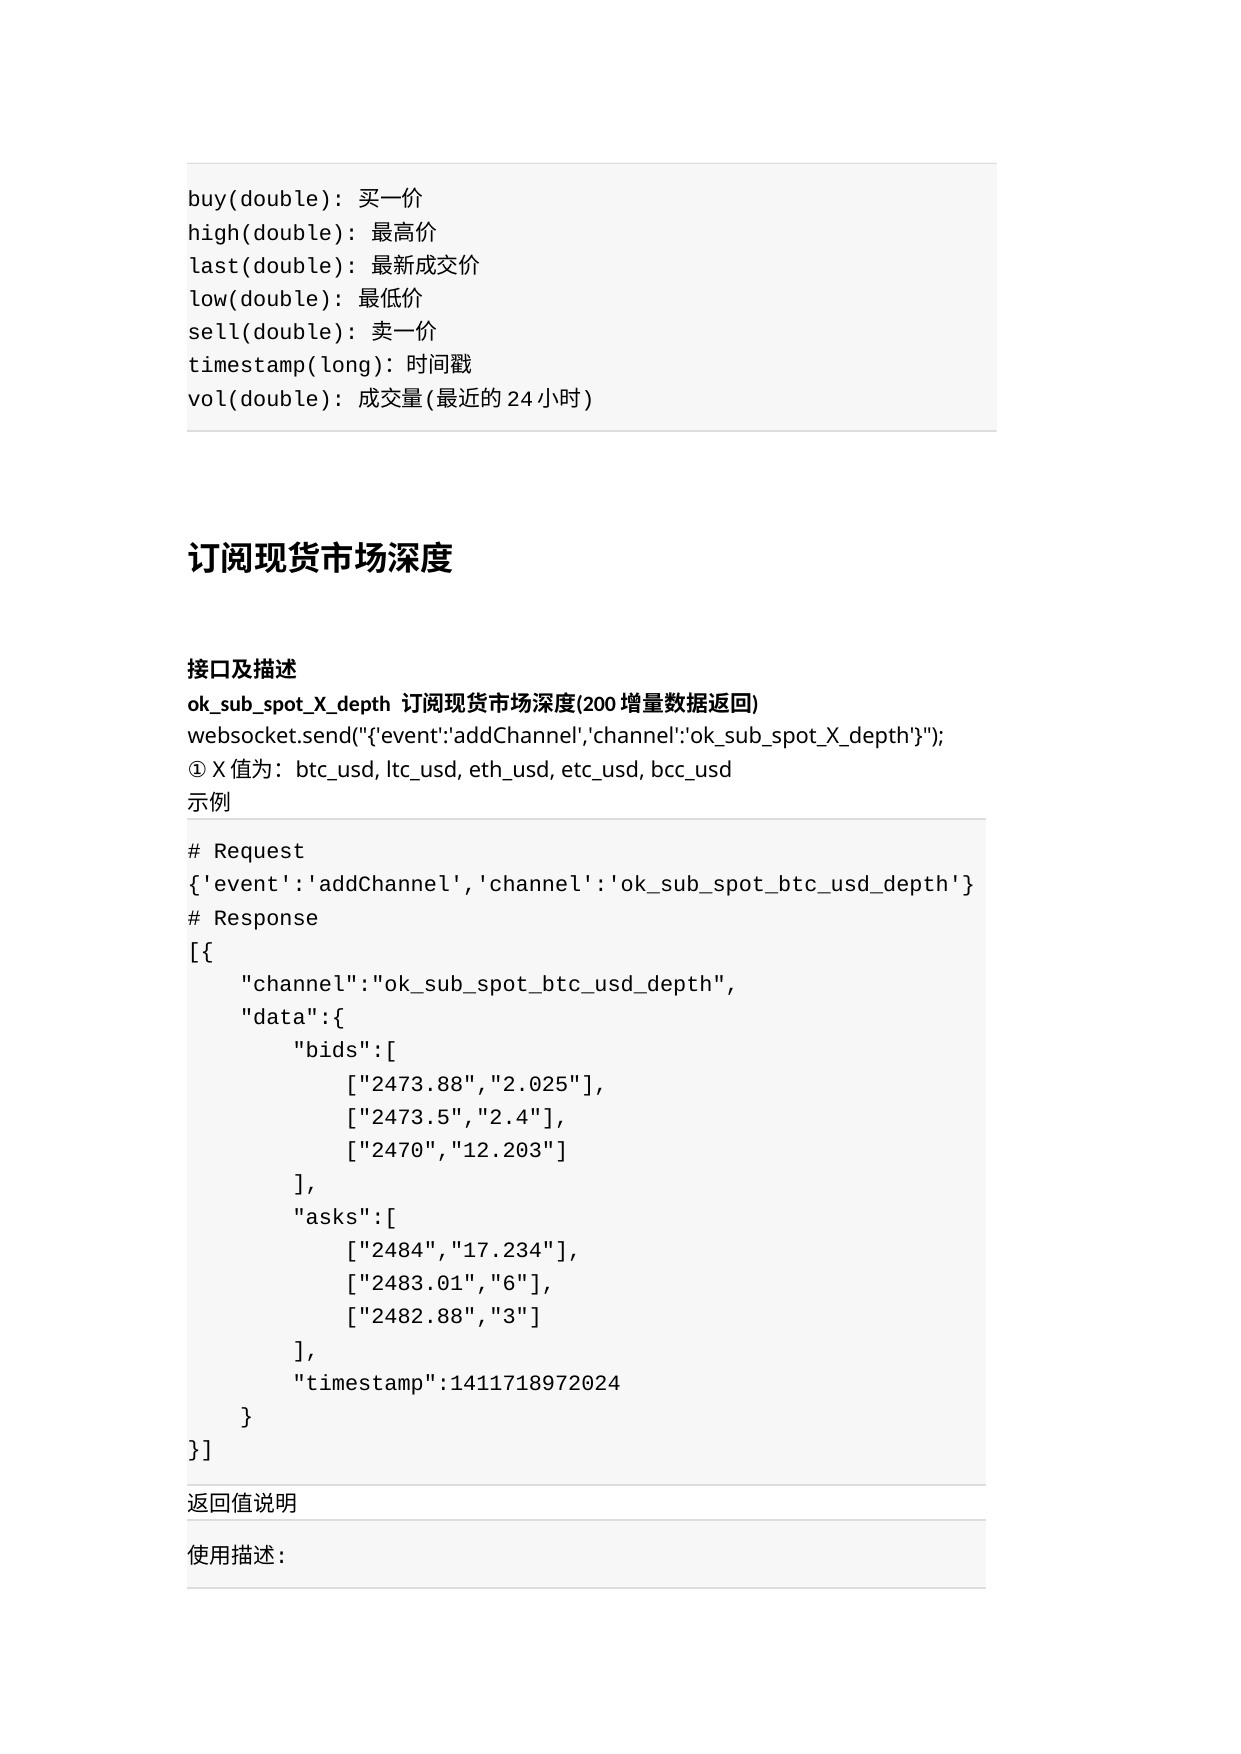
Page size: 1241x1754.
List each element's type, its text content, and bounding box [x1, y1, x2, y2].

table_header 接口及描述 [187, 652, 986, 685]
subtitle 订阅现货市场深度 [187, 523, 1053, 589]
table_cell websocket.send("{'event':'addChannel','channel':'ok_sub_spot_X_depth'}"); ① X值为：btc_usd, ltc_usd, eth_usd, etc_usd, bcc_usd 示例 # Request {'event':'addChannel','channel':'ok_sub_spot_btc_usd_depth'} # Response [{ "channel":"ok_sub_spot_btc_usd_depth", "data":{ "bids":[ ["2473.88","2.025"], ["2473.5","2.4"], ["2470","12.203"] ], "asks":[ ["2484","17.234"], ["2483.01","6"], ["2482.88","3"] ], "timestamp":1411718972024 } }] 返回值说明 使用描述: 1，第一次返回全量数据 2，根据接下来数据对第一次返回数据进行，如下操作 删除（量为0时） 修改（价格相同量不同） 增加（价格不存在） bids([string, string]):买方深度 asks([string, string]):卖方深度 timestamp(string):服务器时间戳 [187, 718, 986, 818]
table_cell ok_sub_spot_X_depth 订阅现货市场深度(200增量数据返回) [187, 685, 986, 718]
